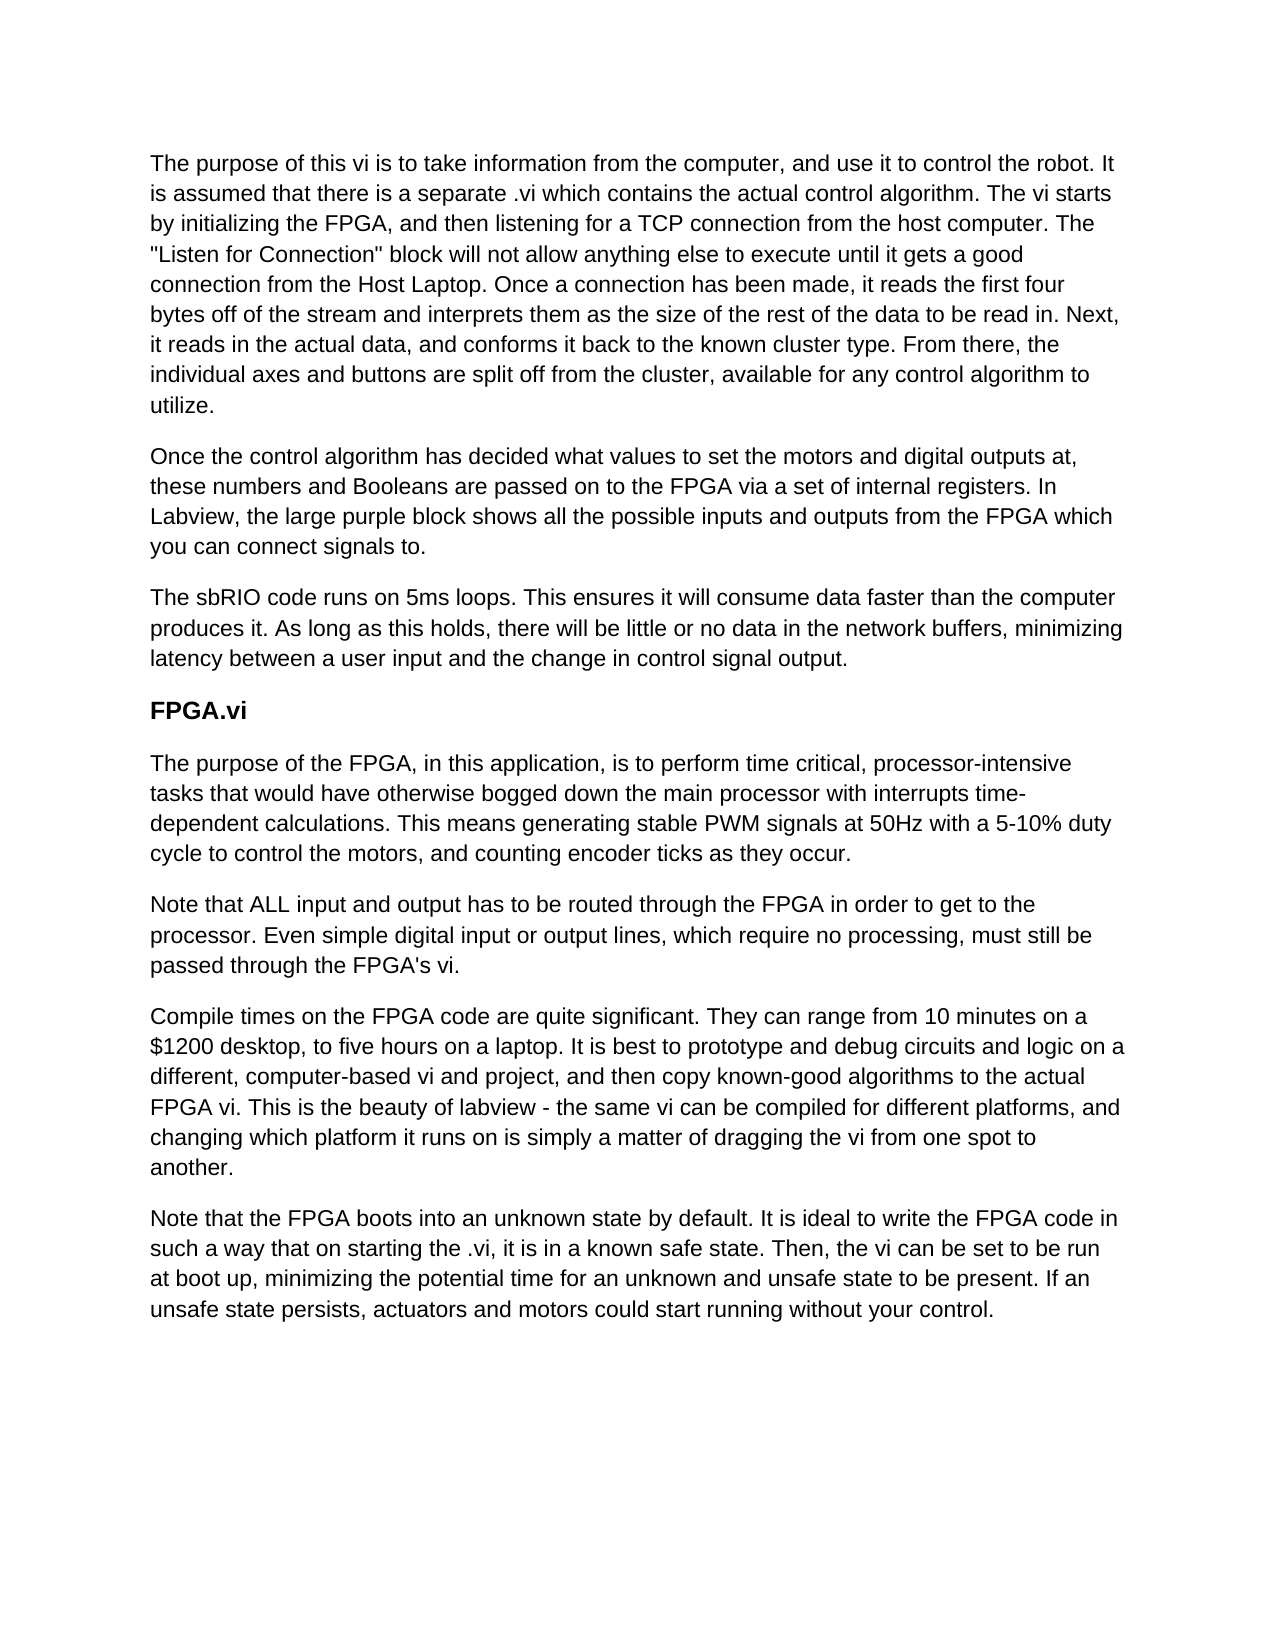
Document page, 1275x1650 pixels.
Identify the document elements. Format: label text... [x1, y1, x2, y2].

text FPGA.vi [150, 696, 1125, 724]
text The purpose of this vi is to take information from the computer, and use it to control the robot. It is assumed that there is a separate .vi which contains the actual control algorithm. The vi starts by initializing the FPGA, and then listening for a TCP connection from the host computer. The "Listen for Connection" block will not allow anything else to execute until it gets a good connection from the Host Laptop. Once a connection has been made, it reads the first four bytes off of the stream and interprets them as the size of the rest of the data to be read in. Next, it reads in the actual data, and conforms it back to the known cluster type. From there, the individual axes and buttons are split off from the cluster, available for any control algorithm to utilize. [150, 150, 1125, 418]
text The sbRIO code runs on 5ms loops. This ensures it will consume data faster than the computer produces it. As long as this holds, there will be little or no data in the network buffers, minimizing latency between a user input and the change in control signal output. [150, 584, 1125, 671]
text Compile times on the FPGA code are quite significant. They can range from 10 minutes on a $1200 desktop, to five hours on a laptop. It is best to prototype and debug circuits and logic on a different, computer-based vi and project, and then copy known-good algorithms to the actual FPGA vi. This is the beauty of labview - the same vi can be compiled for different platforms, and changing which platform it runs on is simply a matter of dragging the vi from one spot to another. [150, 1003, 1125, 1180]
text Once the control algorithm has decided what values to set the motors and digital outputs at, these numbers and Booleans are passed on to the FPGA via a set of internal registers. In Labview, the large purple block shows all the possible inputs and outputs from the FPGA which you can connect signals to. [150, 443, 1125, 560]
text Note that the FPGA boots into an unknown state by default. It is ideal to write the FPGA code in such a way that on starting the .vi, it is in a known safe state. Then, the vi can be set to be run at boot up, minimizing the potential time for an unknown and unsafe state to be present. If an unsafe state persists, actuators and motors could start running without your control. [150, 1205, 1125, 1322]
text The purpose of the FPGA, in this application, is to perform time critical, processor-intensive tasks that would have otherwise bogged down the main processor with interrupts time-dependent calculations. This means generating stable PWM signals at 50Hz with a 5-10% duty cycle to control the motors, and counting encoder ticks as they occur. [150, 750, 1125, 867]
text Note that ALL input and output has to be routed through the FPGA in order to get to the processor. Even simple digital input or output lines, which require no processing, must still be passed through the FPGA's vi. [150, 891, 1125, 978]
